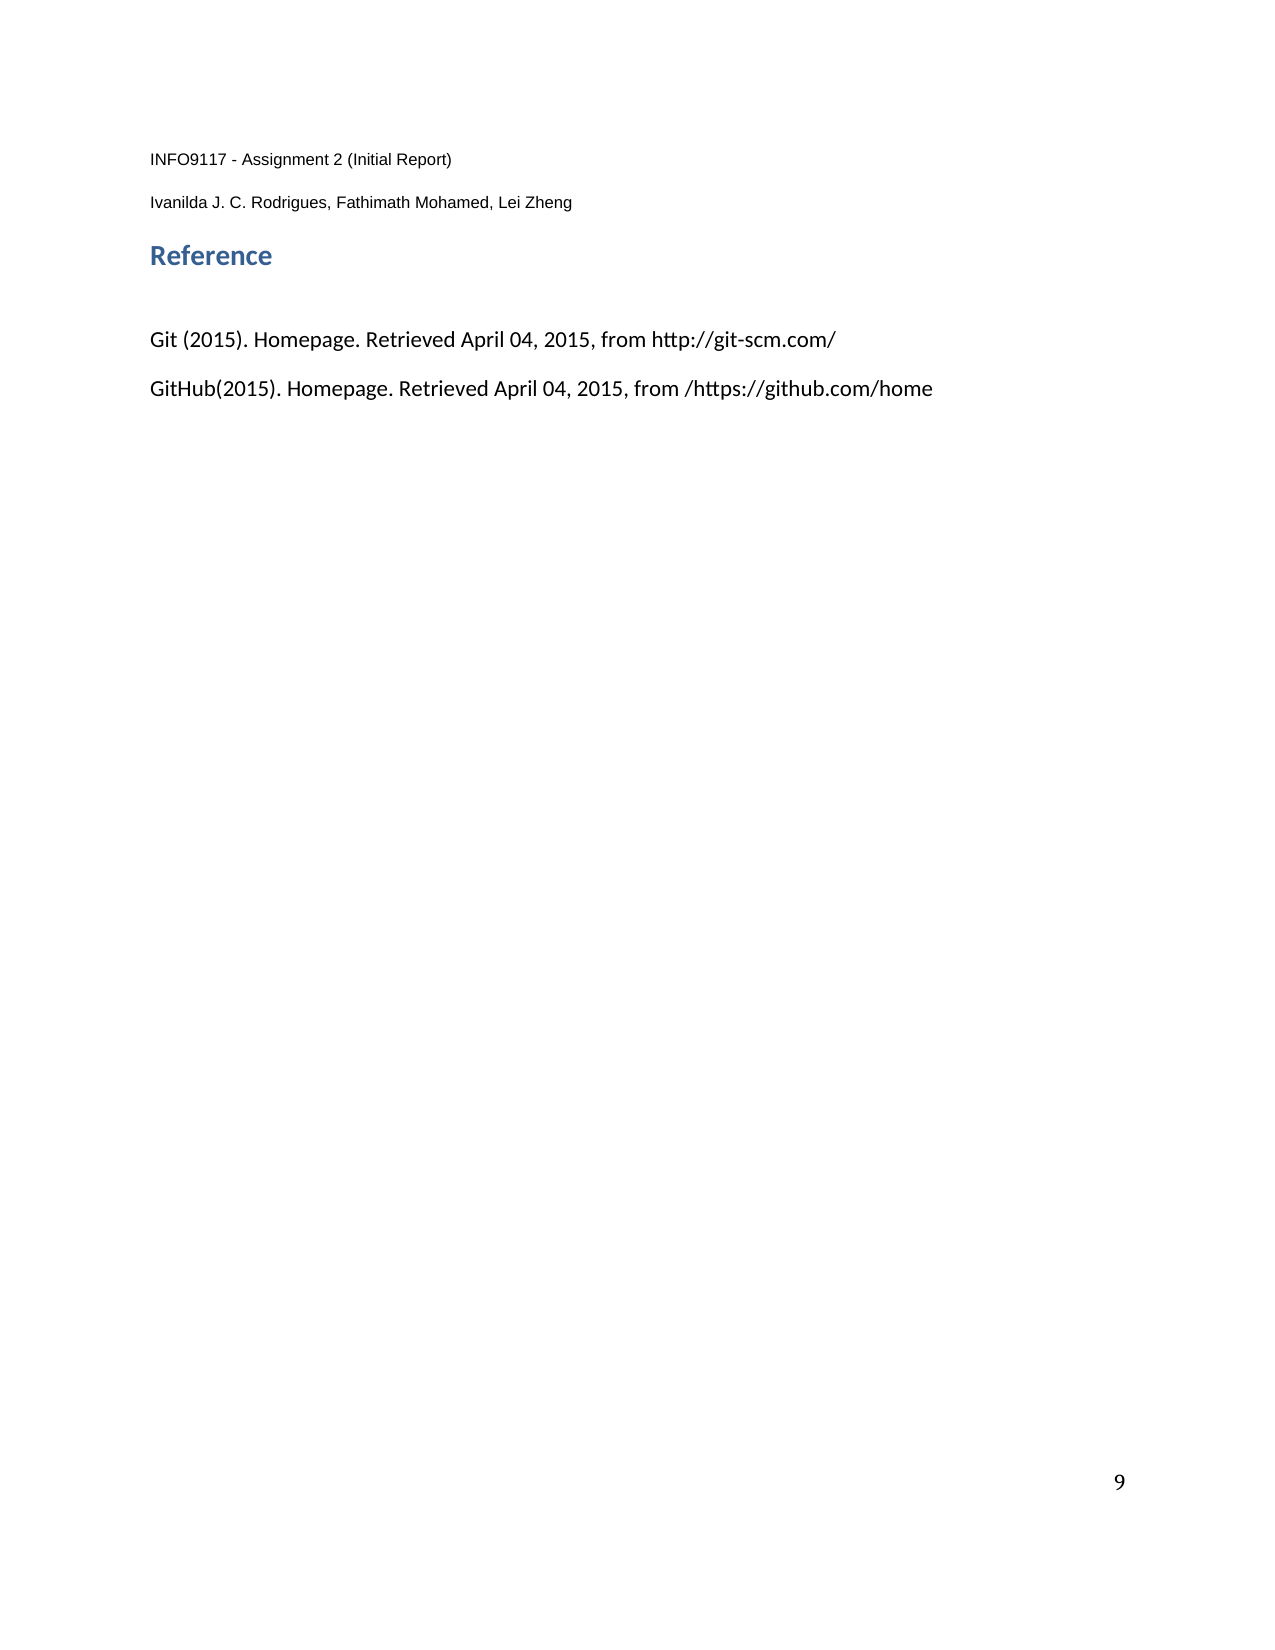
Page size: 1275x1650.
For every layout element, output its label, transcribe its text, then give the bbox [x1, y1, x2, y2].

text Git (2015). Homepage. Retrieved April 04, 2015, from http://git-scm.com/ [150, 325, 1125, 353]
text GitHub(2015). Homepage. Retrieved April 04, 2015, from /https://github.com/home [150, 374, 1125, 402]
subtitle Reference [150, 237, 1125, 272]
